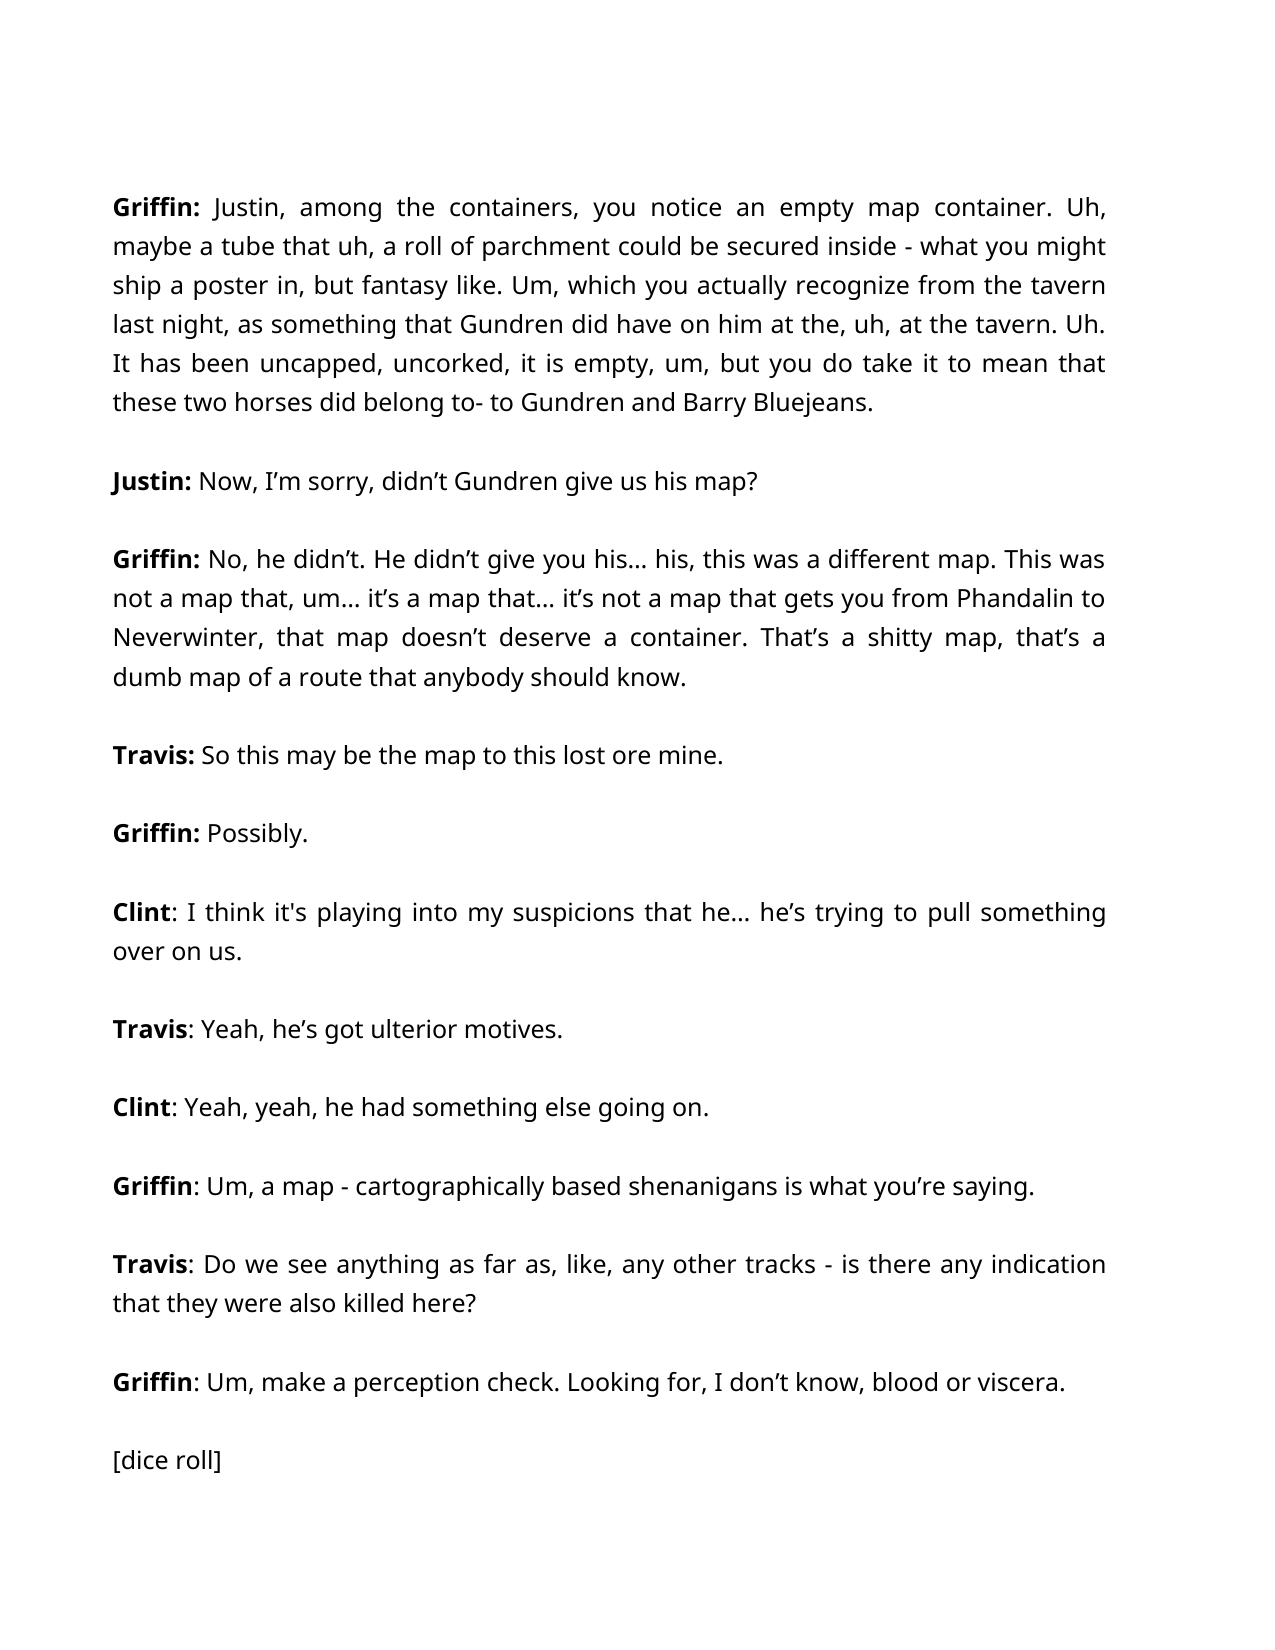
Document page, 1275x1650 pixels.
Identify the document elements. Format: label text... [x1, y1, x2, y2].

text Griffin: Um, a map - cartographically based shenanigans is what you’re saying. [112, 1168, 1108, 1202]
text Griffin: Possibly. [112, 816, 1108, 850]
text Clint: Yeah, yeah, he had something else going on. [112, 1090, 1108, 1124]
text Travis: So this may be the map to this lost ore mine. [112, 737, 1108, 772]
text Justin: Now, I’m sorry, didn’t Gundren give us his map? [112, 463, 1108, 497]
text [dice roll] [112, 1442, 1108, 1477]
text Griffin: Justin, among the containers, you notice an empty map container. Uh, maybe a tube that uh, a roll of parchment could be secured inside - what you might ship a poster in, but fantasy like. Um, which you actually recognize from the tavern last night, as something that Gundren did have on him at the, uh, at the tavern. Uh. It has been uncapped, uncorked, it is empty, um, but you do take it to mean that these two horses did belong to- to Gundren and Barry Bluejeans. [112, 189, 1108, 419]
text Travis: Do we see anything as far as, like, any other tracks - is there any indication that they were also killed here? [112, 1247, 1108, 1320]
text Travis: Yeah, he’s got ulterior motives. [112, 1012, 1108, 1046]
text Griffin: No, he didn’t. He didn’t give you his… his, this was a different map. This was not a map that, um… it’s a map that… it’s not a map that gets you from Phandalin to Neverwinter, that map doesn’t deserve a container. That’s a shitty map, that’s a dumb map of a route that anybody should know. [112, 542, 1108, 693]
text Clint: I think it's playing into my suspicions that he… he’s trying to pull something over on us. [112, 894, 1108, 967]
text Griffin: Um, make a perception check. Looking for, I don’t know, blood or viscera. [112, 1364, 1108, 1398]
